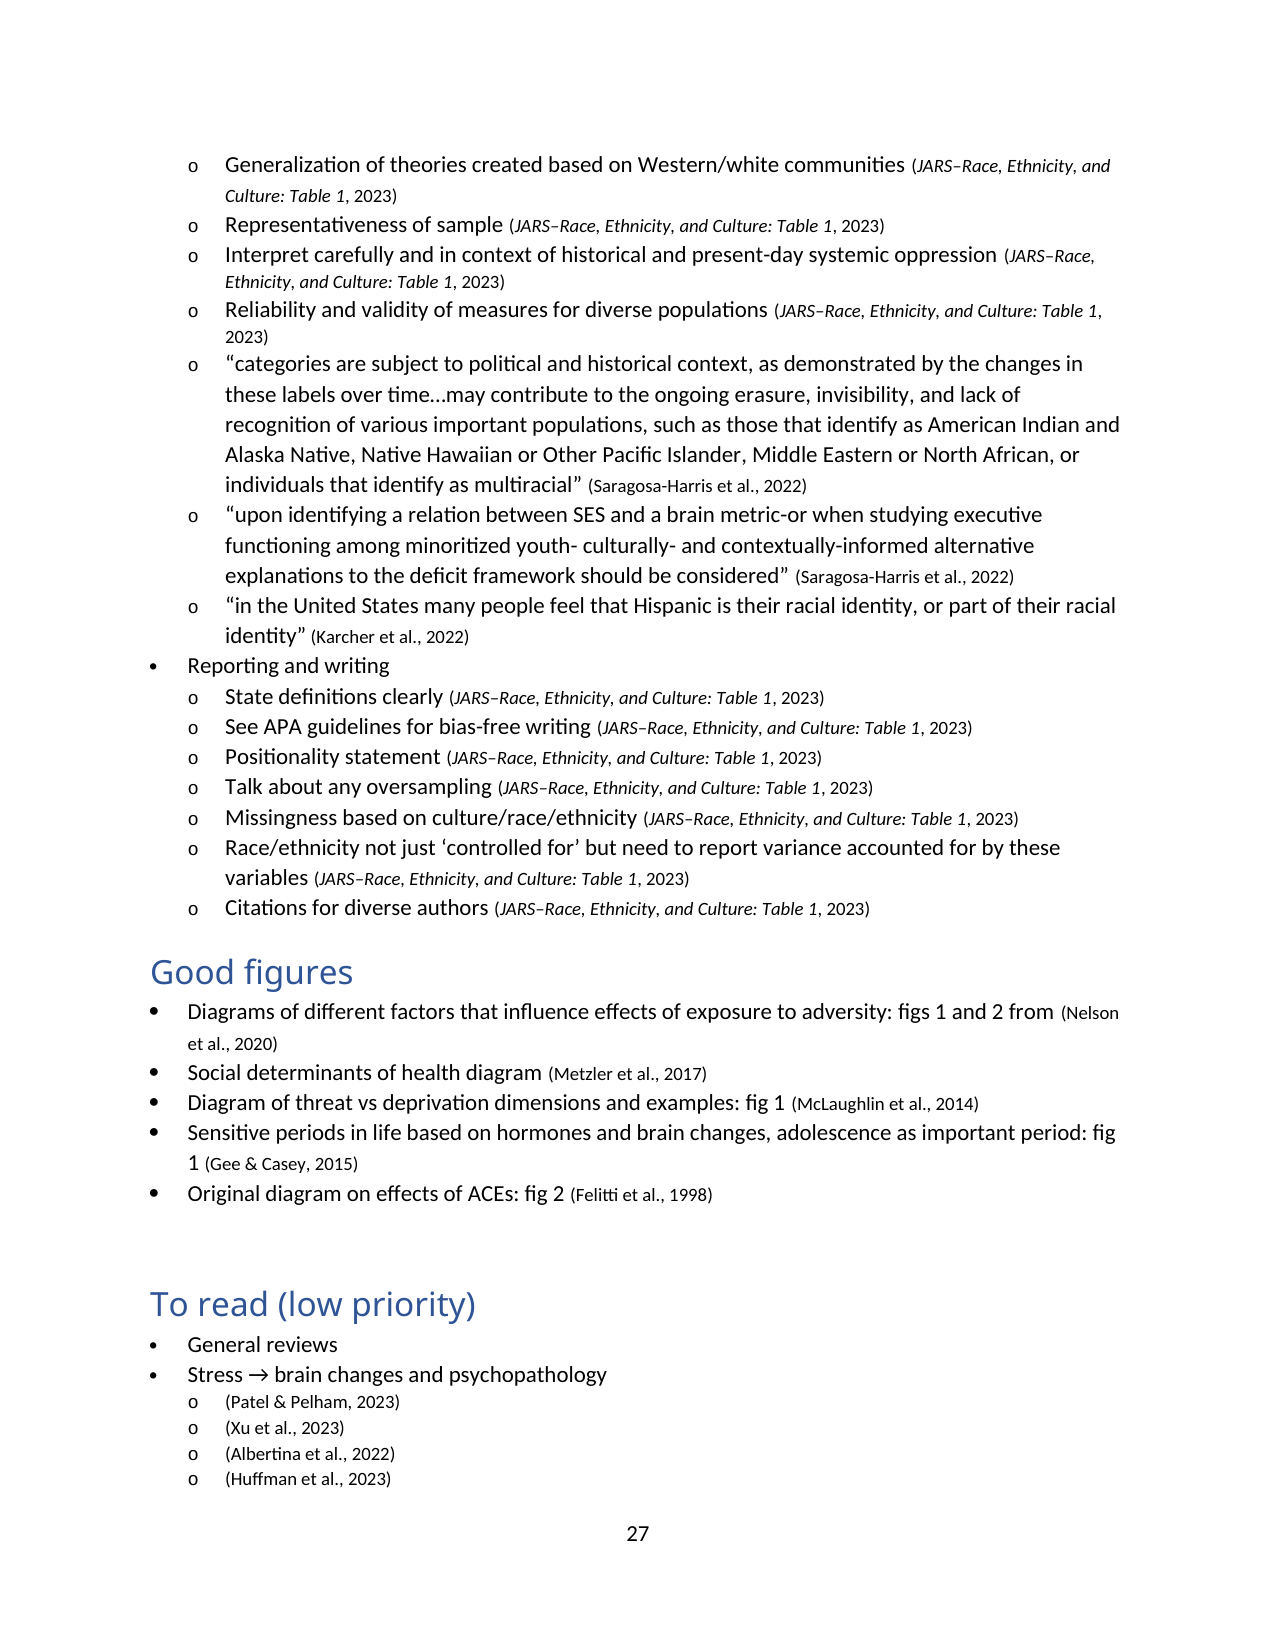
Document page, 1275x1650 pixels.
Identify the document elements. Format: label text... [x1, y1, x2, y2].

list Positionality statement (JARS–Race, Ethnicity, and Culture: Table 1, 2023) [187, 742, 1125, 770]
list Representativeness of sample (JARS–Race, Ethnicity, and Culture: Table 1, 2023) [187, 210, 1125, 238]
list Stress → brain changes and psychopathology [150, 1360, 1125, 1388]
list (Huffman et al., 2023) [187, 1467, 1125, 1491]
list Sensitive periods in life based on hormones and brain changes, adolescence as important period: fig 1 (Gee & Casey, 2015) [150, 1118, 1125, 1177]
list Talk about any oversampling (JARS–Race, Ethnicity, and Culture: Table 1, 2023) [187, 772, 1125, 801]
list Citations for diverse authors (JARS–Race, Ethnicity, and Culture: Table 1, 2023) [187, 893, 1125, 921]
list Interpret carefully and in context of historical and present-day systemic oppression (JARS–Race, Ethnicity, and Culture: Table 1, 2023) [187, 241, 1125, 293]
list Race/ethnicity not just ‘controlled for’ but need to report variance accounted for by these variables (JARS–Race, Ethnicity, and Culture: Table 1, 2023) [187, 833, 1125, 891]
list “categories are subject to political and historical context, as demonstrated by the changes in these labels over time…may contribute to the ongoing erasure, invisibility, and lack of recognition of various important populations, such as those that identify as American Indian and Alaska Native, Native Hawaiian or Other Pacific Islander, Middle Eastern or North African, or individuals that identify as multiracial” (Saragosa-Harris et al., 2022) [187, 349, 1125, 498]
list (Xu et al., 2023) [187, 1416, 1125, 1440]
subtitle Good figures [150, 948, 1125, 994]
list Missingness based on culture/race/ethnicity (JARS–Race, Ethnicity, and Culture: Table 1, 2023) [187, 803, 1125, 831]
list “upon identifying a relation between SES and a brain metric-or when studying executive functioning among minoritized youth- culturally- and contextually-informed alternative explanations to the deficit framework should be considered” (Saragosa-Harris et al., 2022) [187, 501, 1125, 589]
list Generalization of theories created based on Western/white communities (JARS–Race, Ethnicity, and Culture: Table 1, 2023) [187, 150, 1125, 208]
list Social determinants of health diagram (Metzler et al., 2017) [150, 1058, 1125, 1086]
list (Albertina et al., 2022) [187, 1442, 1125, 1466]
list Reliability and validity of measures for diverse populations (JARS–Race, Ethnicity, and Culture: Table 1, 2023) [187, 295, 1125, 348]
list Original diagram on effects of ACEs: fig 2 (Felitti et al., 1998) [150, 1179, 1125, 1207]
list (Patel & Pelham, 2023) [187, 1390, 1125, 1414]
subtitle To read (low priority) [150, 1281, 1125, 1326]
list See APA guidelines for bias-free writing (JARS–Race, Ethnicity, and Culture: Table 1, 2023) [187, 712, 1125, 740]
list Diagrams of different factors that influence effects of exposure to adversity: figs 1 and 2 from (Nelson et al., 2020) [150, 997, 1125, 1056]
list General reviews [150, 1330, 1125, 1358]
list Diagram of threat vs deprivation dimensions and examples: fig 1 (McLaughlin et al., 2014) [150, 1088, 1125, 1116]
list State definitions clearly (JARS–Race, Ethnicity, and Culture: Table 1, 2023) [187, 682, 1125, 710]
list Reporting and writing [150, 652, 1125, 680]
list “in the United States many people feel that Hispanic is their racial identity, or part of their racial identity” (Karcher et al., 2022) [187, 591, 1125, 649]
